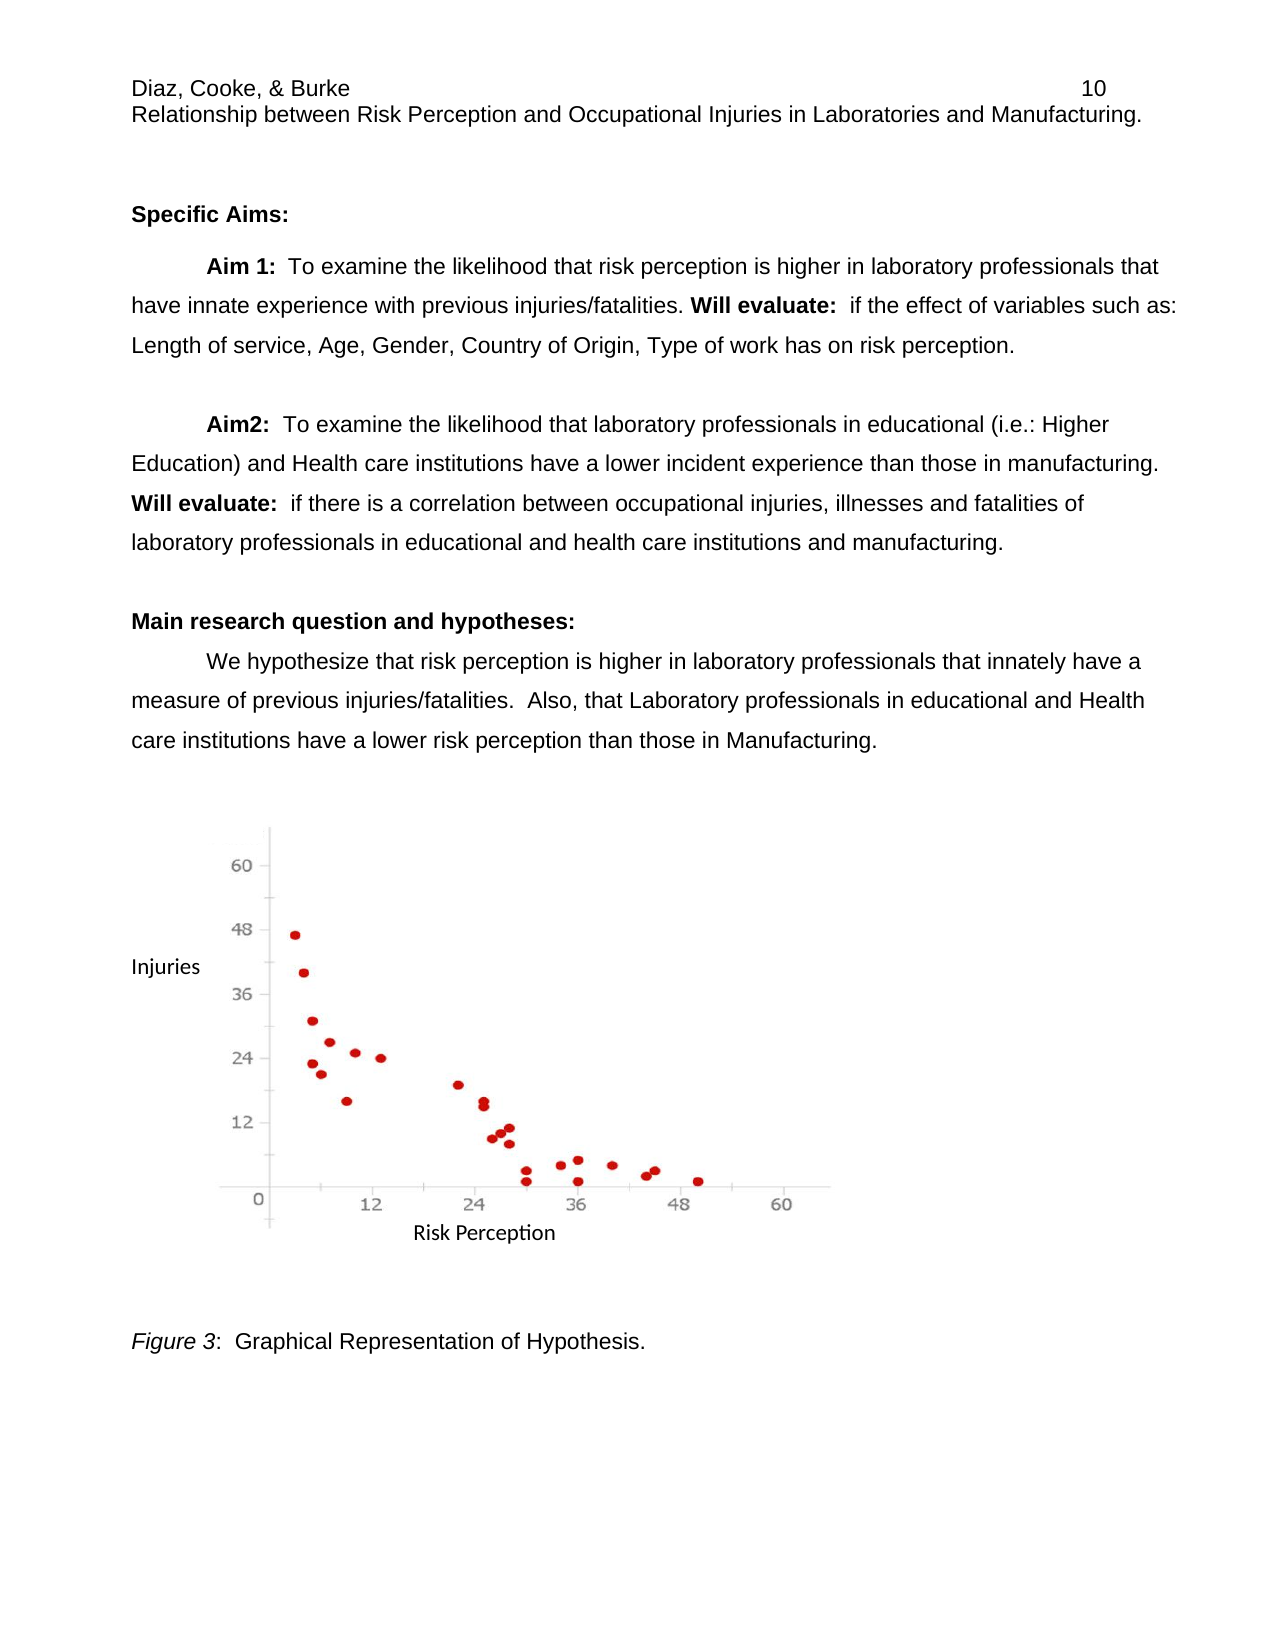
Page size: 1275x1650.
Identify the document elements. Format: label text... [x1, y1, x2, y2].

text Aim 1: To examine the likelihood that risk perception is higher in laboratory professionals that [206, 253, 1181, 279]
text Aim2: To examine the likelihood that laboratory professionals in educational (i.e.: Higher [206, 411, 1181, 437]
text We hypothesize that risk perception is higher in laboratory professionals that innately have a [206, 648, 1181, 674]
text Figure 3: Graphical Representation of Hypothesis. [131, 1328, 993, 1354]
text Main research question and hypotheses: [131, 608, 1181, 635]
text have innate experience with previous injuries/fatalities. Will evaluate: if the effect of variables such as: Length of service, Age, Gender, Country of Origin, Type of work has on risk perception. [131, 292, 1181, 358]
text measure of previous injuries/fatalities. Also, that Laboratory professionals in educational and Health care institutions have a lower risk perception than those in Manufacturing. [131, 687, 1181, 753]
text Education) and Health care institutions have a lower incident experience than those in manufacturing. Will evaluate: if there is a correlation between occupational injuries, illnesses and fatalities of laboratory professionals in educational and health care institutions and manufacturing. [131, 450, 1181, 556]
text Specific Aims: [131, 201, 1181, 227]
